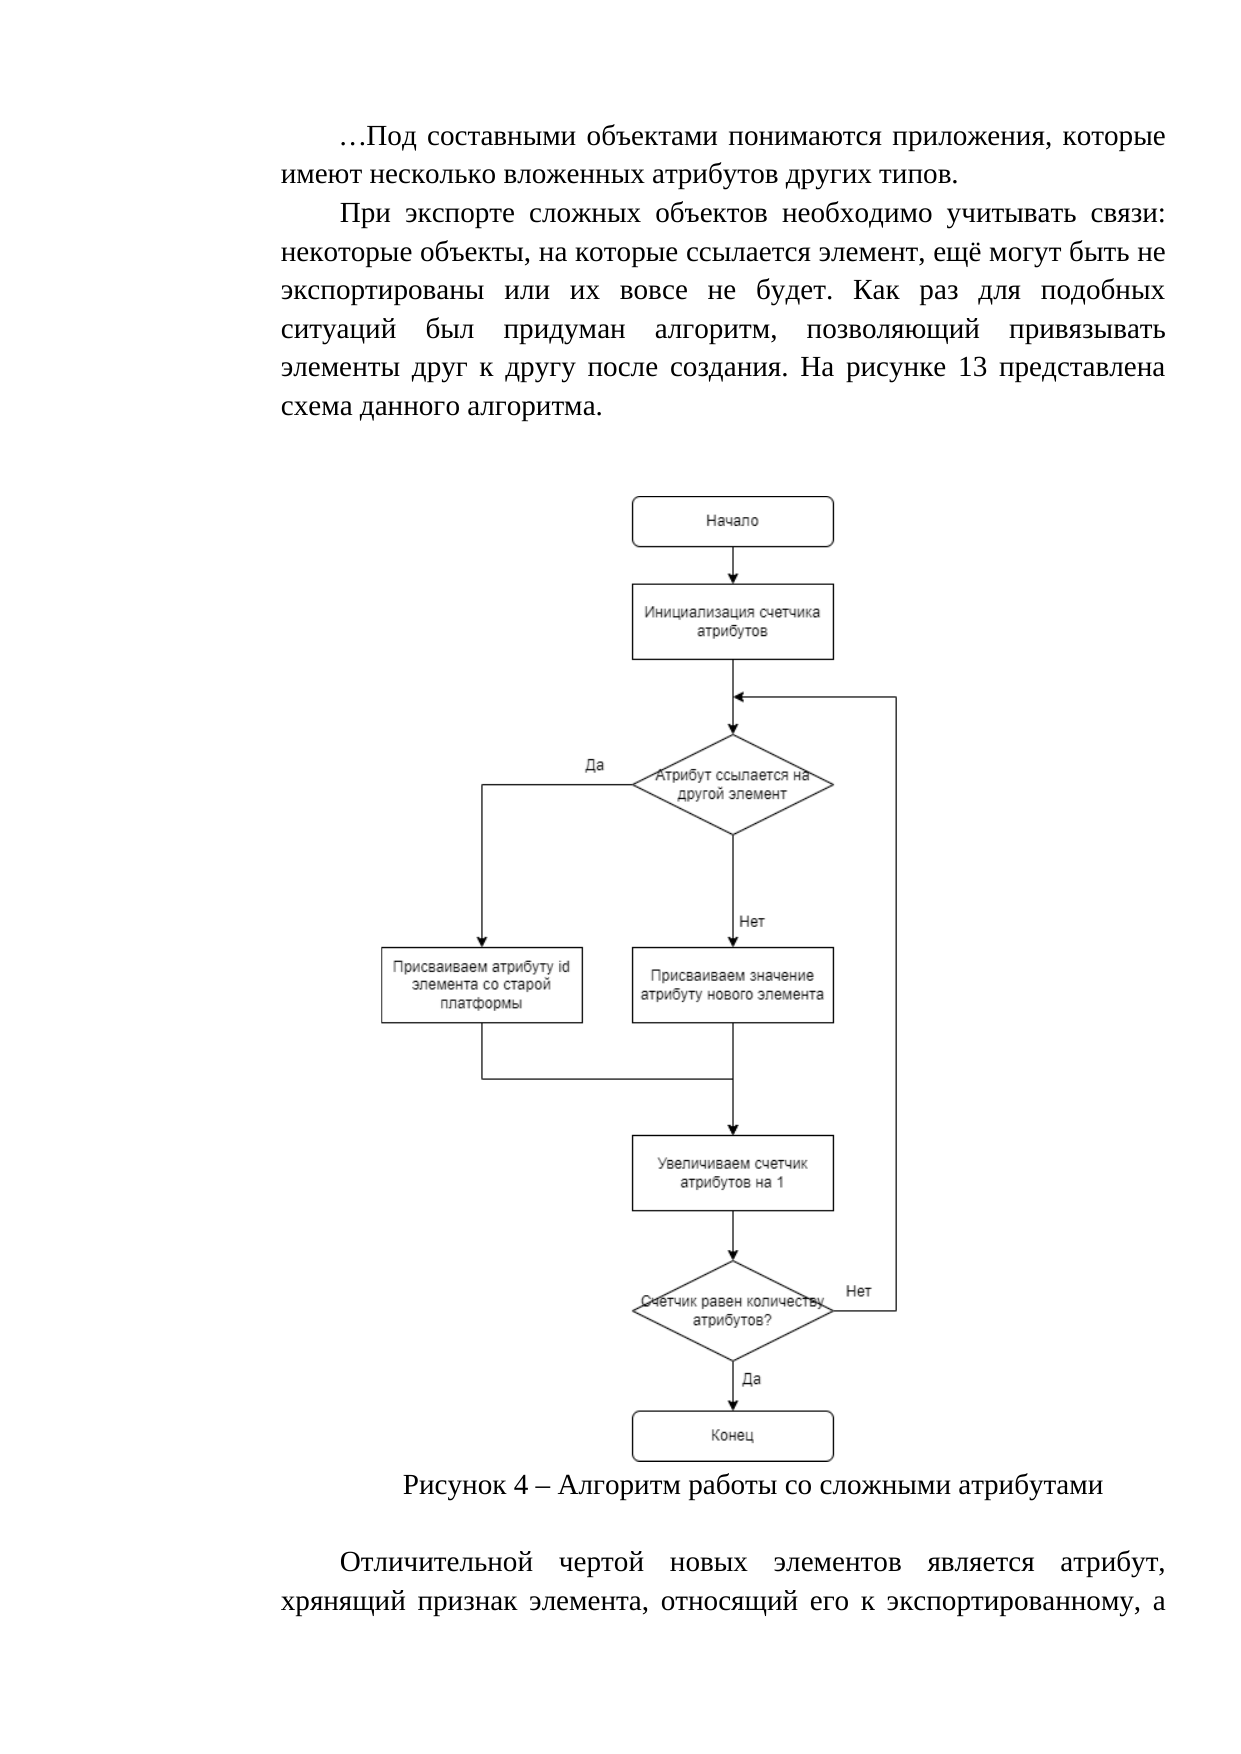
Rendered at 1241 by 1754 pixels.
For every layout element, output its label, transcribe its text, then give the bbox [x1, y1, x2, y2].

text При экспорте сложных объектов необходимо учитывать связи: некоторые объекты, на которые ссылается элемент, ещё могут быть не экспортированы или их вовсе не будет. Как раз для подобных ситуаций был придуман алгоритм, позволяющий привязывать элементы друг к другу после создания. На рисунке 13 представлена схема данного алгоритма. [281, 195, 1167, 421]
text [281, 1544, 1167, 1616]
picture [381, 496, 907, 1462]
text Под составными объектами понимаются приложения, которые имеют несколько вложенных атрибутов других типов. [281, 118, 1167, 190]
text Рисунок 4 – Алгоритм работы со сложными атрибутами [281, 1467, 1167, 1501]
